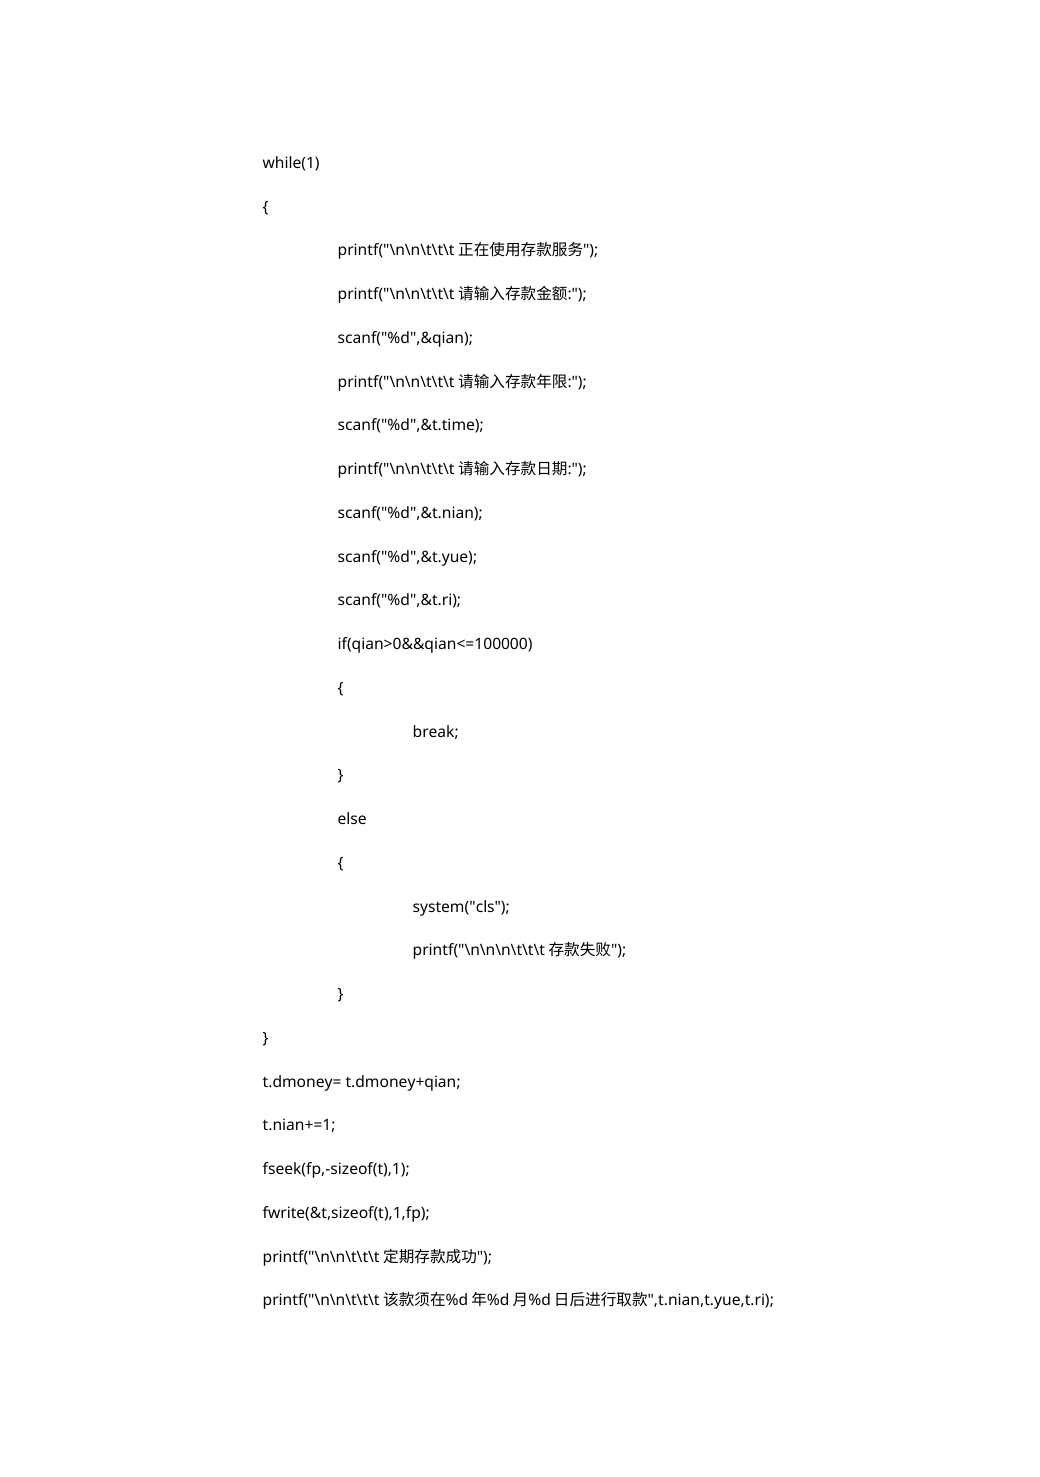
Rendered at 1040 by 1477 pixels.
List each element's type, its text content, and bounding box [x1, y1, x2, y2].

list if(qian>0&&qian<=100000) [187, 631, 852, 654]
list printf("\n\n\n\t\t\t存款失败"); [187, 937, 852, 960]
list scanf("%d",&t.nian); [187, 500, 852, 523]
list } [187, 1025, 852, 1048]
list { [187, 675, 852, 698]
list { [187, 194, 852, 217]
list printf("\n\n\t\t\t正在使用存款服务"); [187, 237, 852, 260]
list else [187, 806, 852, 829]
list scanf("%d",&t.yue); [187, 544, 852, 567]
list } [187, 981, 852, 1004]
list scanf("%d",&t.time); [187, 412, 852, 435]
list printf("\n\n\t\t\t请输入存款年限:"); [187, 369, 852, 392]
list printf("\n\n\t\t\t请输入存款金额:"); [187, 281, 852, 304]
list t.nian+=1; [187, 1112, 852, 1135]
list fwrite(&t,sizeof(t),1,fp); [187, 1200, 852, 1223]
list printf("\n\n\t\t\t定期存款成功"); [187, 1244, 852, 1267]
list scanf("%d",&t.ri); [187, 587, 852, 610]
list } [187, 762, 852, 785]
list system("cls"); [187, 894, 852, 917]
list printf("\n\n\t\t\t请输入存款日期:"); [187, 456, 852, 479]
list break; [187, 719, 852, 742]
list { [187, 850, 852, 873]
list printf("\n\n\t\t\t该款须在%d年%d月%d日后进行取款",t.nian,t.yue,t.ri); [187, 1287, 852, 1310]
list fseek(fp,-sizeof(t),1); [187, 1156, 852, 1179]
list while(1) [187, 150, 852, 173]
list scanf("%d",&qian); [187, 325, 852, 348]
list t.dmoney= t.dmoney+qian; [187, 1069, 852, 1092]
